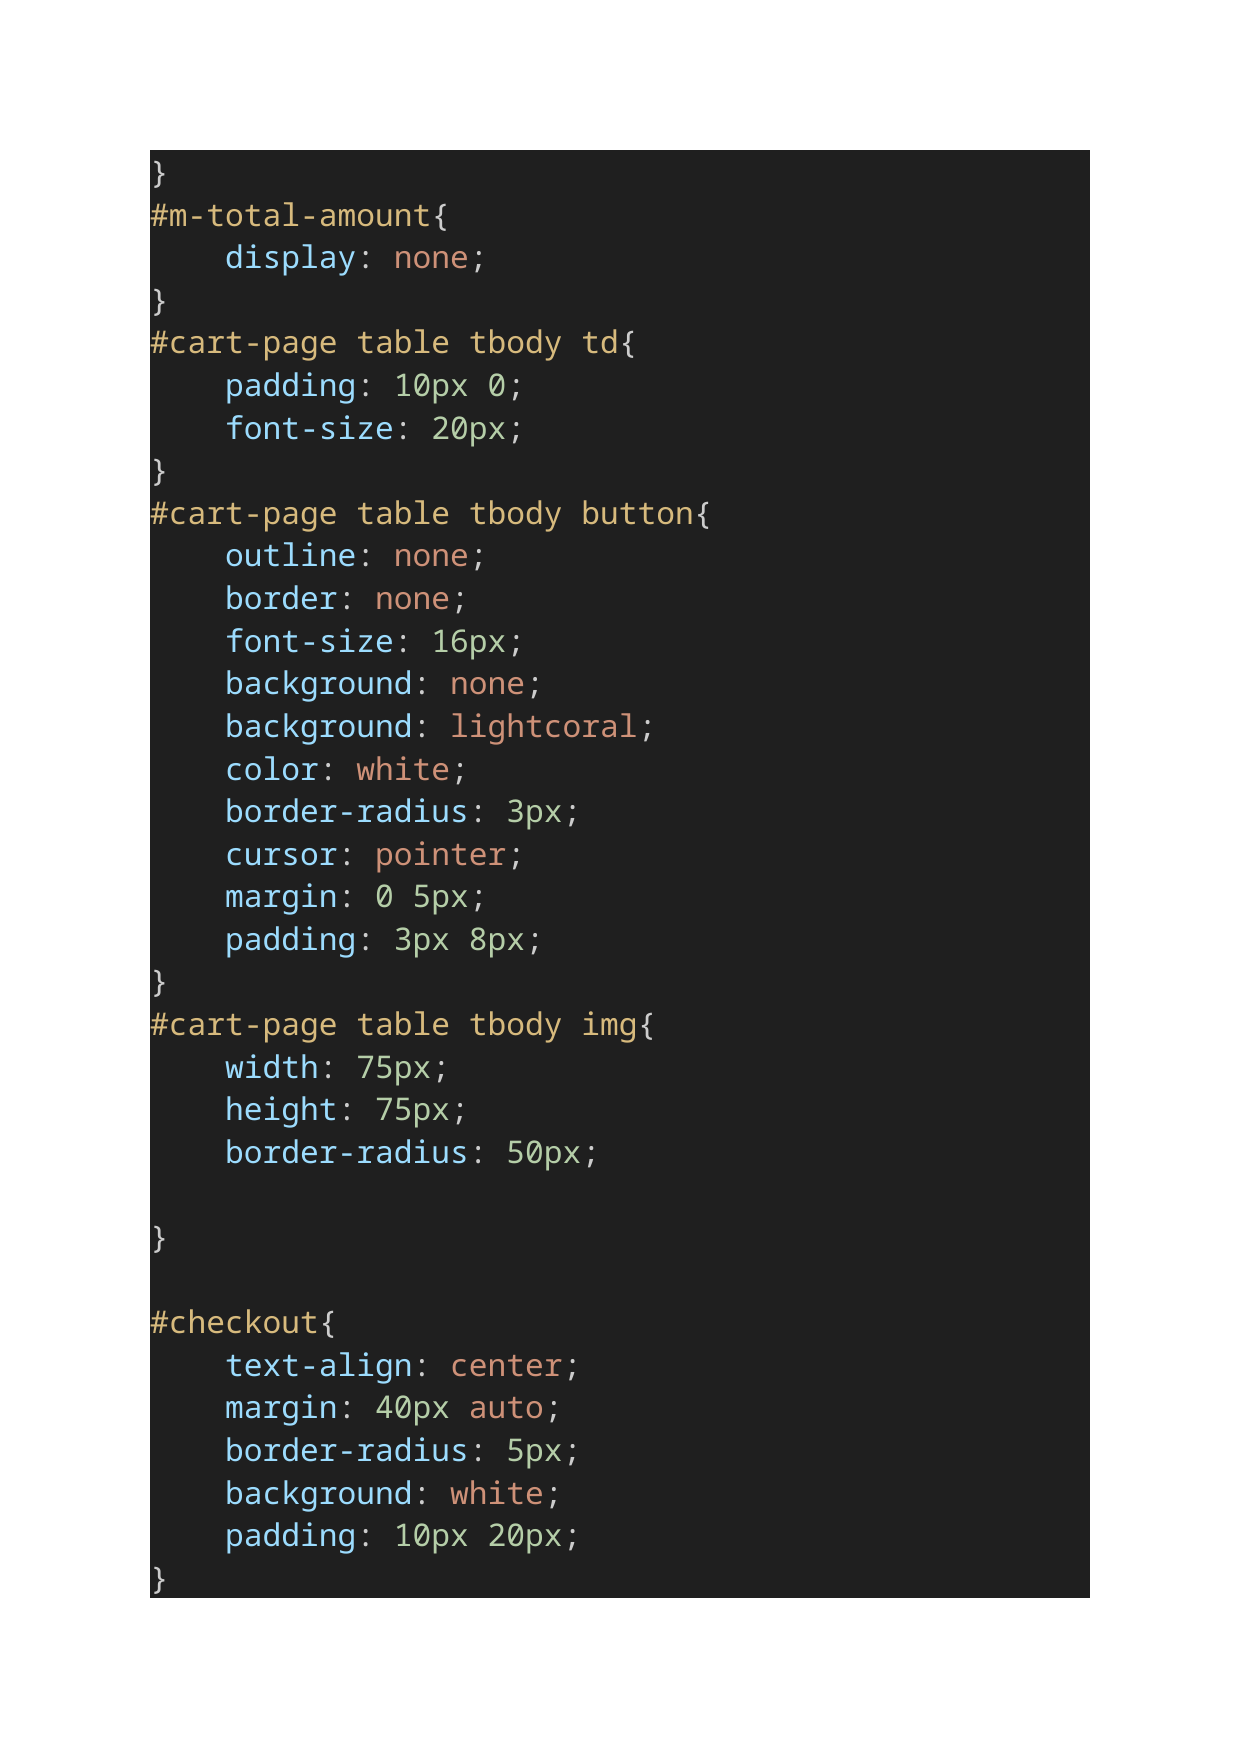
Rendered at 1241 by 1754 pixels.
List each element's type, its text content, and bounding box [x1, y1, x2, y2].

text outline: none; [150, 533, 1090, 576]
text display: none; [150, 235, 1090, 278]
text margin: 0 5px; [150, 874, 1090, 917]
text background: white; [150, 1471, 1090, 1513]
text text-align: center; [150, 1343, 1090, 1386]
text #checkout{ [150, 1300, 1090, 1343]
text } [150, 1215, 1090, 1258]
text #cart-page table tbody img{ [150, 1002, 1090, 1045]
text } [150, 150, 1090, 193]
text margin: 40px auto; [150, 1386, 1090, 1428]
text } [150, 278, 1090, 320]
text #cart-page table tbody td{ [150, 320, 1090, 363]
text } [150, 959, 1090, 1002]
text } [150, 448, 1090, 491]
text border: none; [150, 576, 1090, 619]
text padding: 3px 8px; [150, 917, 1090, 959]
text color: white; [150, 746, 1090, 789]
text width: 75px; [150, 1045, 1090, 1087]
text #cart-page table tbody button{ [150, 491, 1090, 533]
text background: lightcoral; [150, 704, 1090, 746]
text border-radius: 3px; [150, 789, 1090, 832]
text padding: 10px 0; [150, 363, 1090, 406]
text height: 75px; [150, 1087, 1090, 1130]
text font-size: 20px; [150, 406, 1090, 448]
text #m-total-amount{ [150, 193, 1090, 235]
text padding: 10px 20px; [150, 1513, 1090, 1556]
text border-radius: 5px; [150, 1428, 1090, 1471]
text cursor: pointer; [150, 832, 1090, 874]
text font-size: 16px; [150, 619, 1090, 661]
text background: none; [150, 661, 1090, 704]
text } [150, 1556, 1090, 1598]
text border-radius: 50px; [150, 1130, 1090, 1172]
